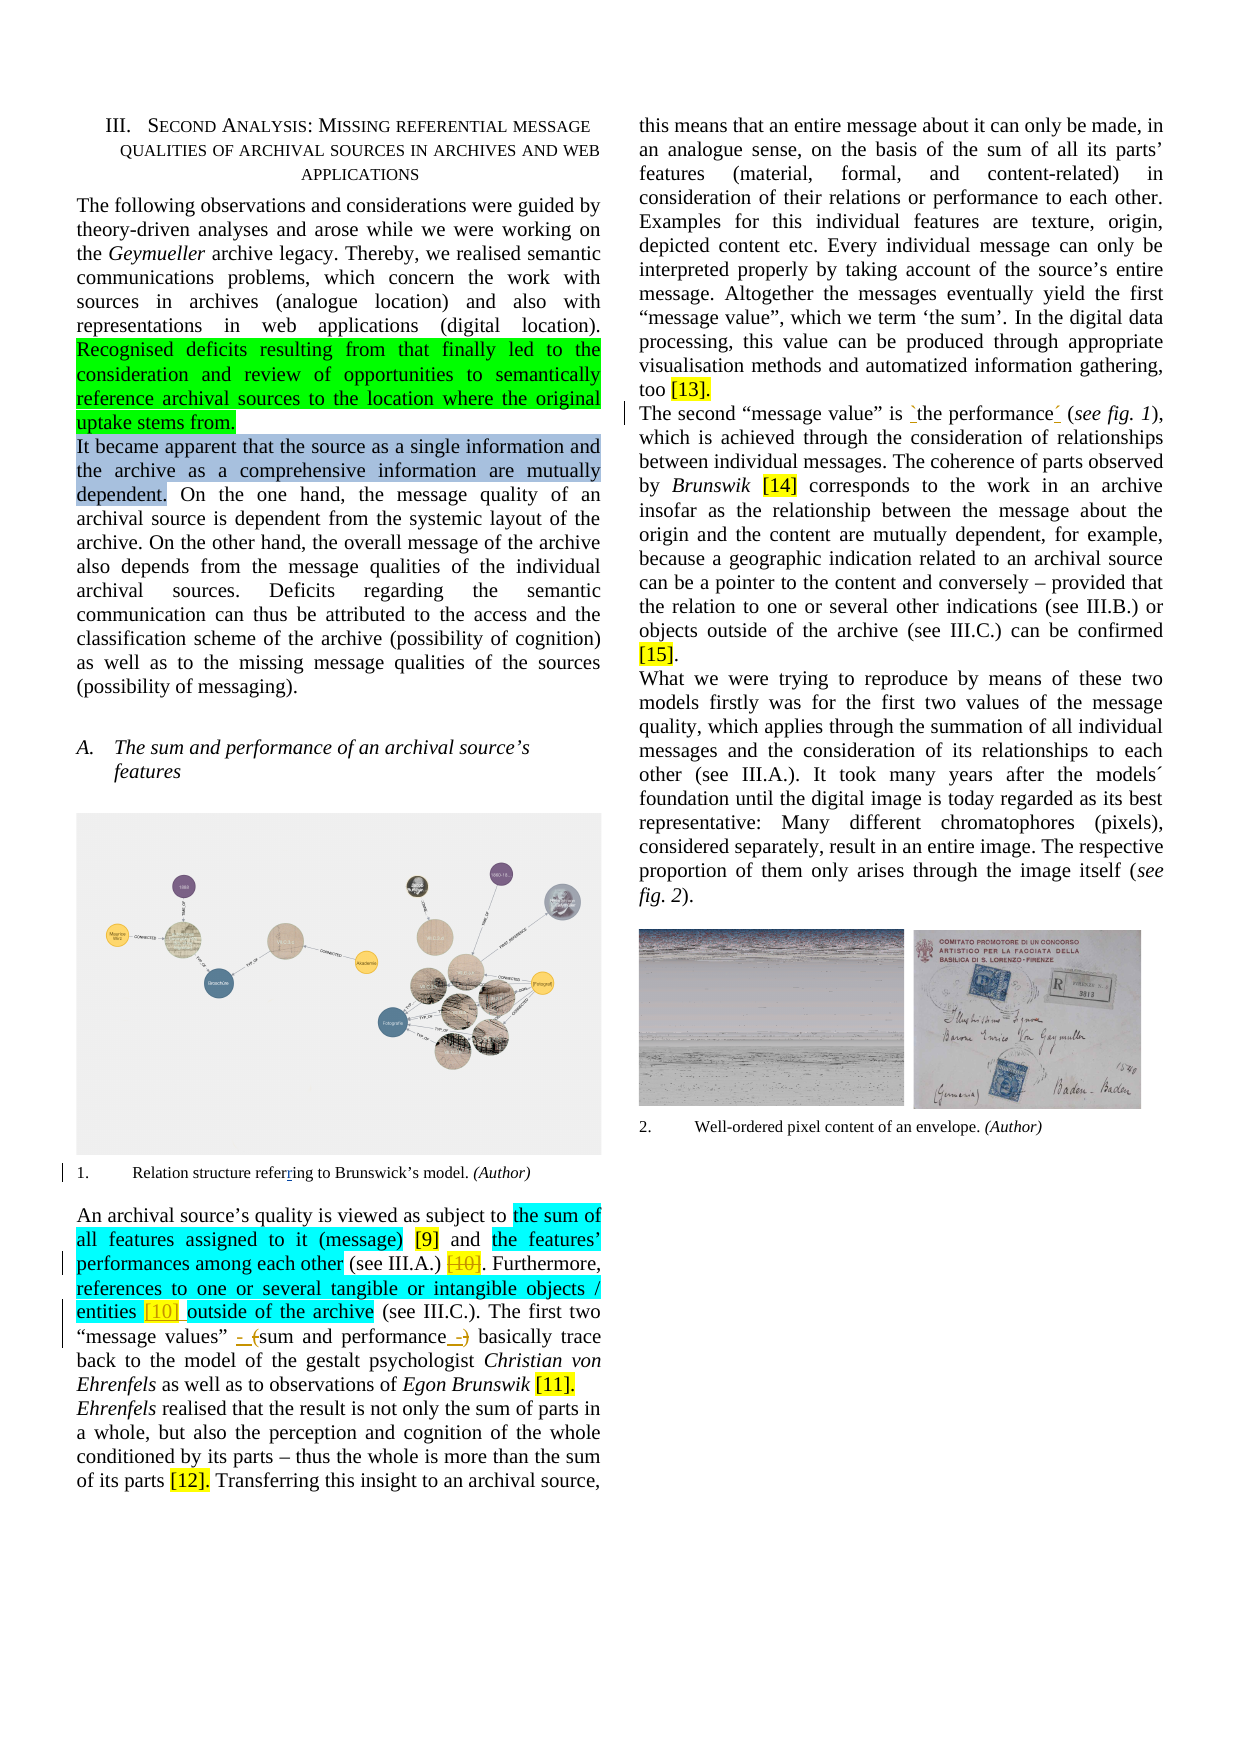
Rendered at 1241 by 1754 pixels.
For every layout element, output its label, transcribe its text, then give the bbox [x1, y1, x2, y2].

picture [76, 813, 602, 1155]
picture [913, 930, 1142, 1109]
text What we were trying to reproduce by means of these two models firstly was for the first two values of the message quality, which applies through the summation of all individual messages and the consideration of its relationships to each other (see III.A.). It took many years after the models´ foundation until the digital image is today regarded as its best representative: Many different chromatophores (pixels), considered separately, result in an entire image. The respective proportion of them only arises through the image itself (see fig. 2). [639, 666, 1164, 907]
text An archival source’s quality is viewed as subject to the sum of all features assigned to it (message) [9] and the features’ performances among each other (see III.A.) . Furthermore, references to one or several tangible or intangible objects / entities outside of the archive (see III.C.). The first two “message values” sum and performance basically trace back to the model of the gestalt psychologist Christian von Ehrenfels as well as to observations of Egon Brunswik [11]. [76, 1299, 601, 1396]
text Ehrenfels realised that the result is not only the sum of parts in a whole, but also the perception and cognition of the whole conditioned by its parts – thus the whole is more than the sum of its parts [12]. Transferring this insight to an archival source, this means that an entire message about it can only be made, in an analogue sense, on the basis of the sum of all its parts’ features (material, formal, and content-related) in consideration of their relations or performance to each other. Examples for this individual features are texture, origin, depicted content etc. Every individual message can only be interpreted properly by taking account of the source’s entire message. Altogether the messages eventually yield the first “message value”, which we term ‘the sum’. In the digital data processing, this value can be produced through appropriate visualisation methods and automatized information gathering, too [13]. [639, 112, 1164, 401]
list Relation structure refering to Brunswick’s model. (Author) [76, 1163, 601, 1182]
subtitle The sum and performance of an archival source’s features [76, 735, 601, 783]
list Well-ordered pixel content of an envelope. (Author) [639, 1117, 1164, 1136]
subtitle Second Analysis: Missing referential message qualities of archival sources in archives and web applications [94, 112, 601, 185]
text An archival source’s quality is viewed as subject to the sum of all features assigned to it (message) [9] and the features’ performances among each other (see III.A.) . Furthermore, references to one or several tangible or intangible objects / entities outside of the archive (see III.C.). The first two “message values” sum and performance basically trace back to the model of the gestalt psychologist Christian von Ehrenfels as well as to observations of Egon Brunswik [11]. [76, 1203, 601, 1275]
text The second “message value” is the performance (see fig. 1), which is achieved through the consideration of relationships between individual messages. The coherence of parts observed by Brunswik [14] corresponds to the work in an archive insofar as the relationship between the message about the origin and the content are mutually dependent, for example, because a geographic indication related to an archival source can be a pointer to the content and conversely – provided that the relation to one or several other indications (see III.B.) or objects outside of the archive (see III.C.) can be confirmed [15]. [639, 401, 1164, 666]
text The following observations and considerations were guided by theory-driven analyses and arose while we were working on the Geymueller archive legacy. Thereby, we realised semantic communications problems, which concern the work with sources in archives (analogue location) and also with representations in web applications (digital location). Recognised deficits resulting from that finally led to the consideration and review of opportunities to semantically reference archival sources to the location where the original uptake stems from. [76, 193, 601, 338]
text It became apparent that the source as a single information and the archive as a comprehensive information are mutually dependent. On the one hand, the message quality of an archival source is dependent from the systemic layout of the archive. On the other hand, the overall message of the archive also depends from the message qualities of the individual archival sources. Deficits regarding the semantic communication can thus be attributed to the access and the classification scheme of the archive (possibility of cognition) as well as to the missing message qualities of the sources (possibility of messaging). [76, 482, 601, 698]
picture [638, 929, 905, 1106]
